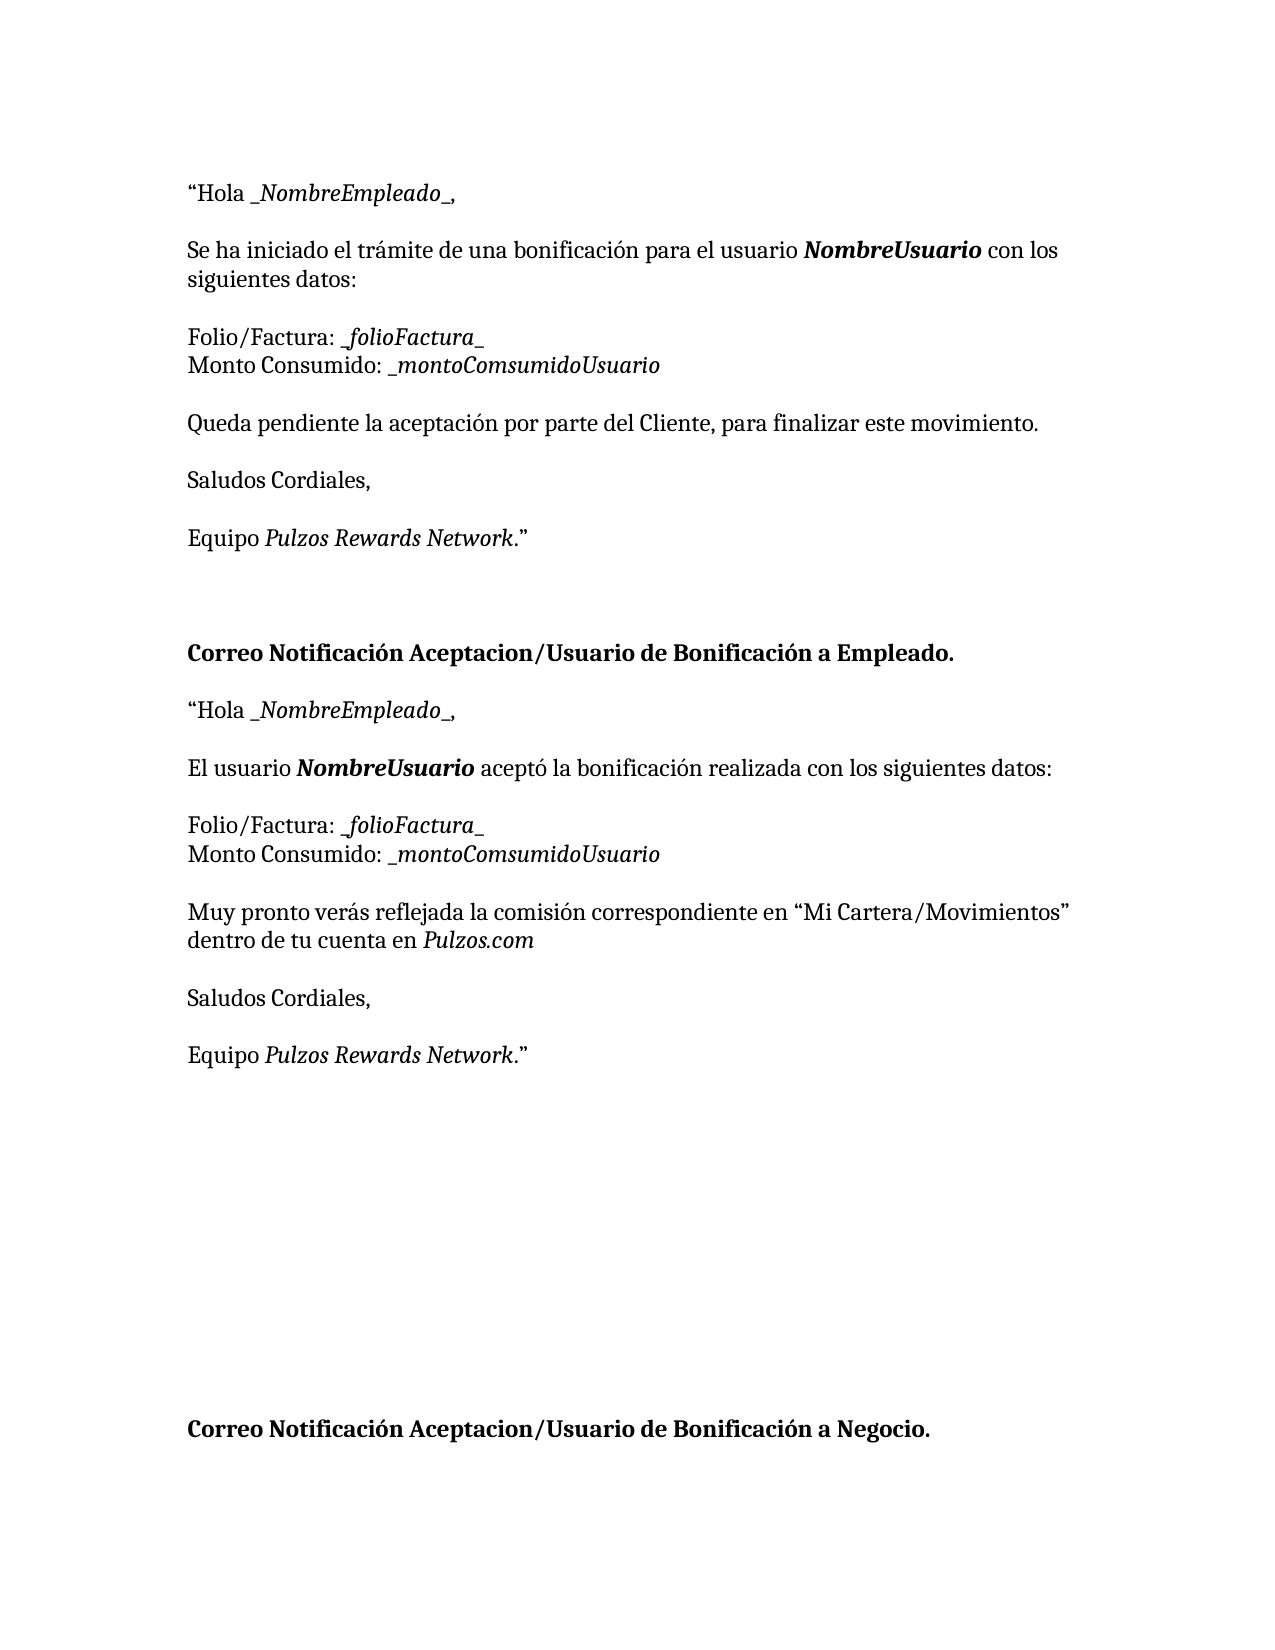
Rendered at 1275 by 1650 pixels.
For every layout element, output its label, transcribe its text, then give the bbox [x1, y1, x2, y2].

text Equipo Pulzos Rewards Network.” [187, 1041, 1087, 1070]
text Equipo Pulzos Rewards Network.” [187, 524, 1087, 552]
text Muy pronto verás reflejada la comisión correspondiente en “Mi Cartera/Movimientos” dentro de tu cuenta en Pulzos.com [187, 897, 1087, 955]
text Folio/Factura: _folioFactura_ [187, 322, 1087, 351]
text Saludos Cordiales, [187, 984, 1087, 1012]
text Folio/Factura: _folioFactura_ [187, 811, 1087, 840]
text “Hola _NombreEmpleado_, [187, 696, 1087, 725]
text Monto Consumido: _montoComsumidoUsuario [187, 840, 1087, 869]
text Monto Consumido: _montoComsumidoUsuario [187, 351, 1087, 380]
text Saludos Cordiales, [187, 466, 1087, 495]
text Se ha iniciado el trámite de una bonificación para el usuario NombreUsuario con los siguientes datos: [187, 236, 1087, 294]
text El usuario NombreUsuario aceptó la bonificación realizada con los siguientes datos: [187, 754, 1087, 782]
text Correo Notificación Aceptacion/Usuario de Bonificación a Negocio. [187, 1415, 1087, 1444]
text Queda pendiente la aceptación por parte del Cliente, para finalizar este movimiento. [187, 409, 1087, 437]
text “Hola _NombreEmpleado_, [187, 179, 1087, 207]
text Correo Notificación Aceptacion/Usuario de Bonificación a Empleado. [187, 639, 1087, 667]
